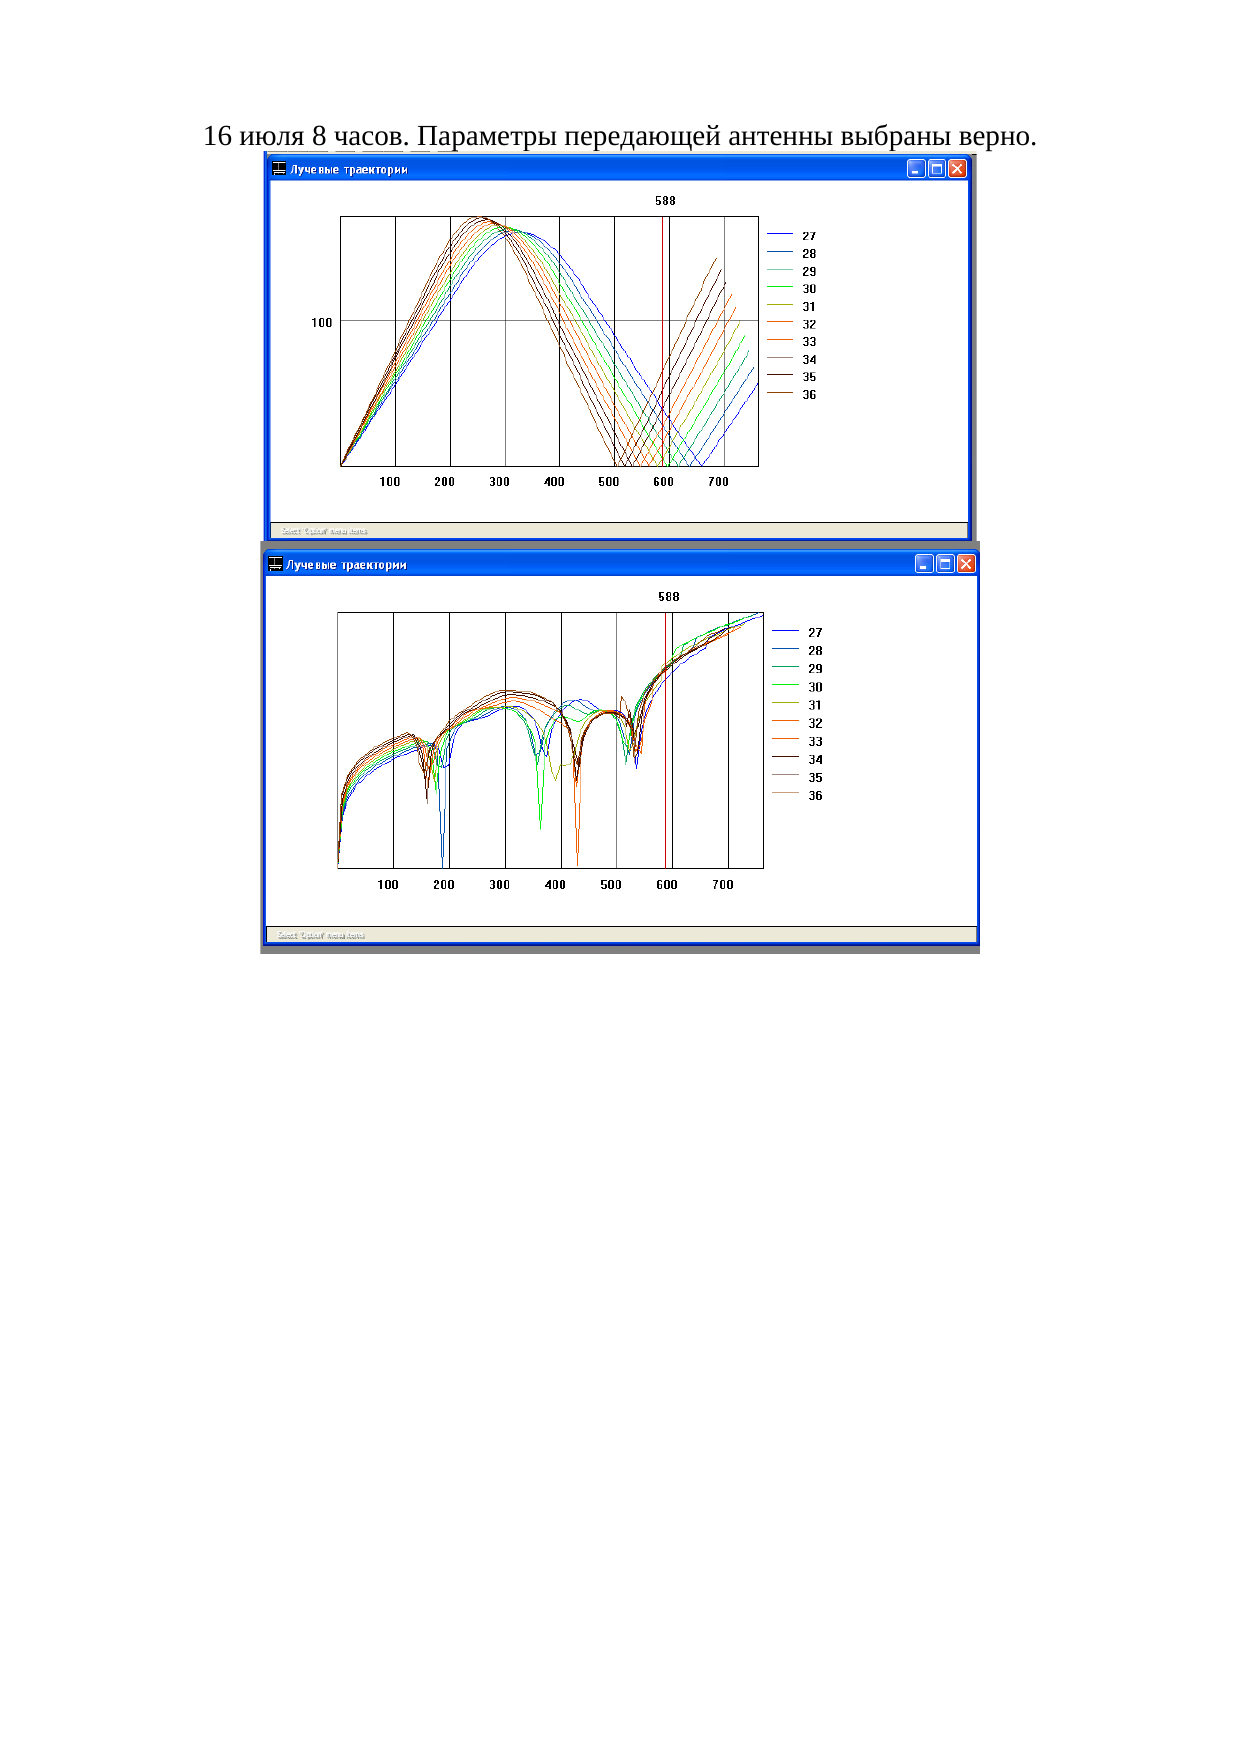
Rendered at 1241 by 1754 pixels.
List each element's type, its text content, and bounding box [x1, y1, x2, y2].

title 16 июля 8 часов. Параметры передающей антенны выбраны верно. [118, 118, 1122, 152]
picture [260, 151, 980, 954]
